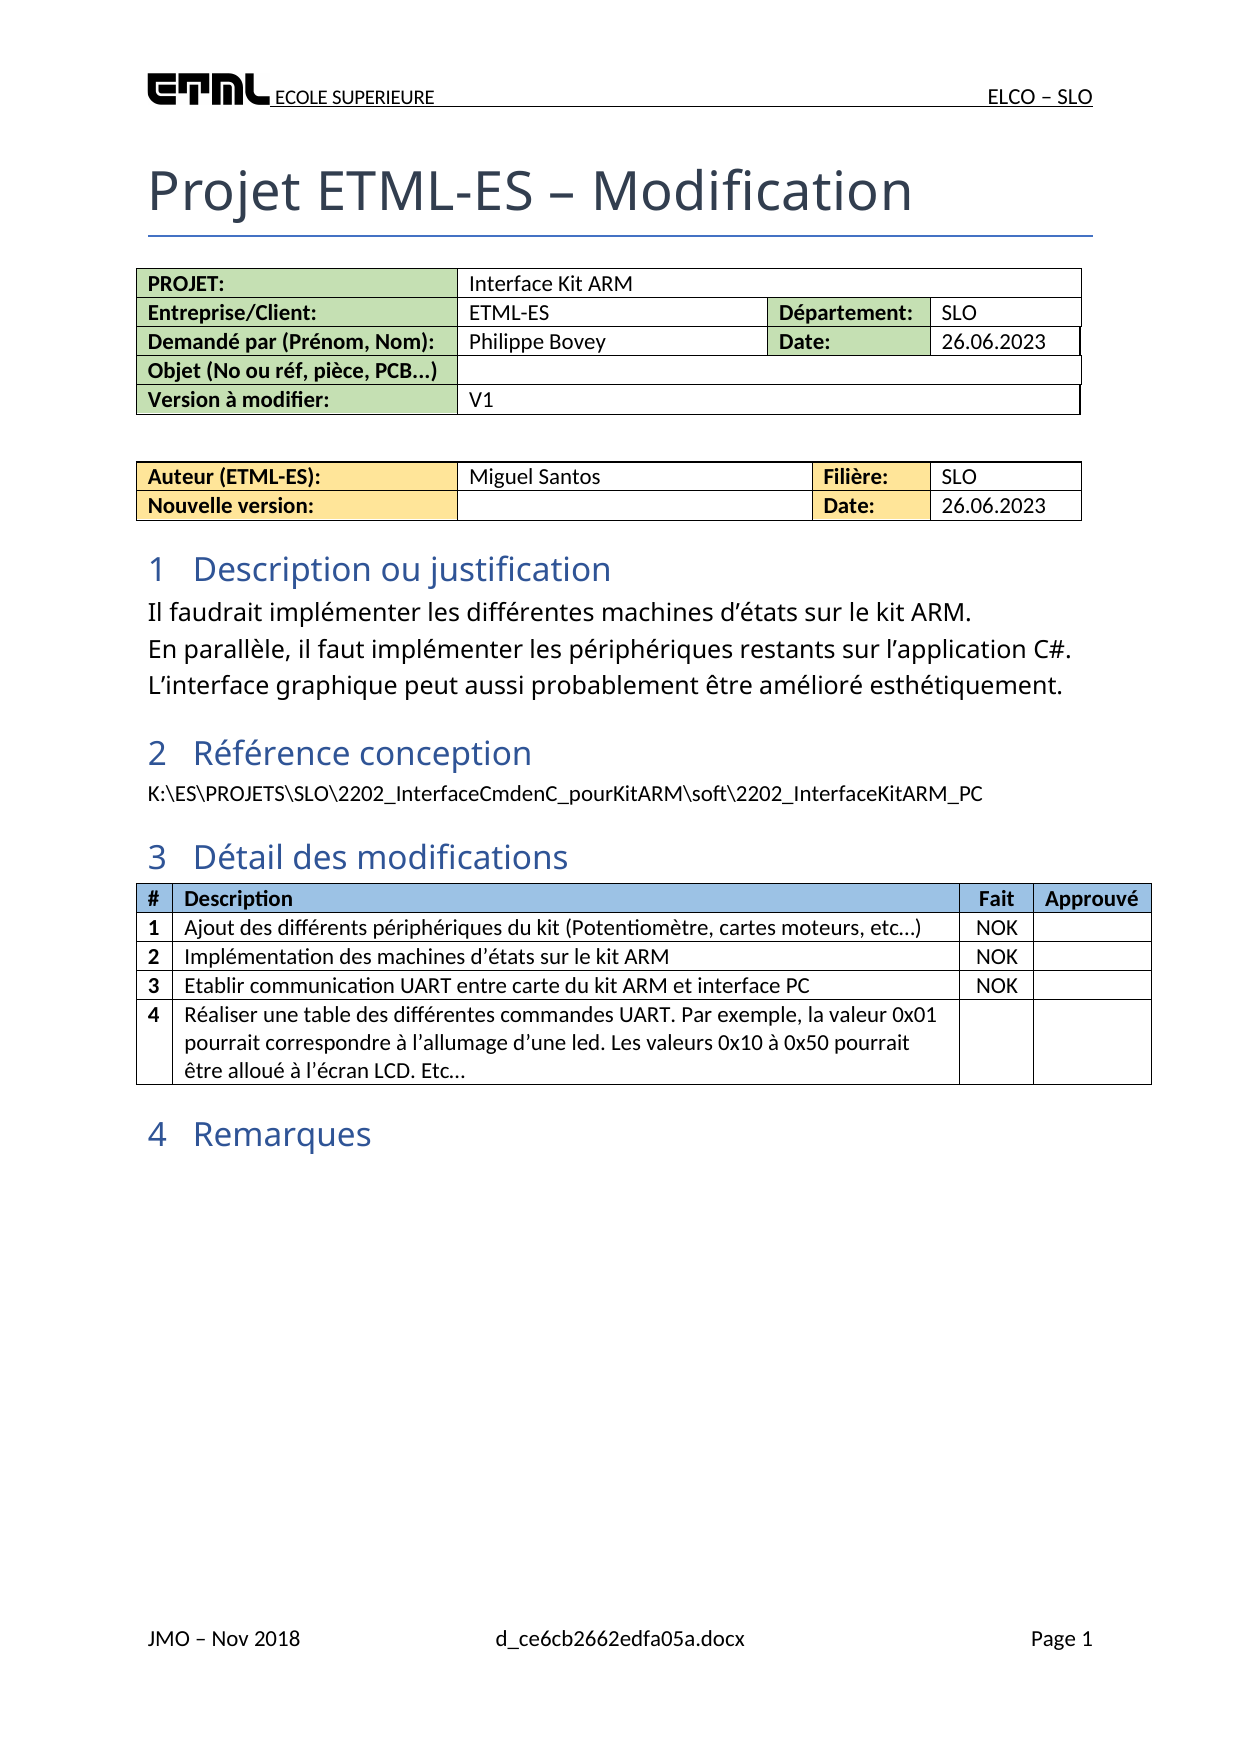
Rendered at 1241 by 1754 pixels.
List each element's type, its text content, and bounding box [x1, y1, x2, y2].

table_cell 26.06.2023 [931, 327, 1079, 355]
table_cell Nouvelle version: [137, 491, 457, 519]
table_cell Date: [768, 327, 930, 355]
table_cell NOK [960, 942, 1033, 970]
table_cell Demandé par (Prénom, Nom): [137, 327, 457, 355]
table_cell [458, 356, 1081, 384]
table_cell [1034, 913, 1151, 941]
table_cell 2 [137, 942, 172, 970]
table_cell [1034, 1000, 1151, 1084]
table_cell Date: [813, 491, 930, 519]
table_header Auteur (ETML-ES): [137, 463, 457, 490]
table_cell 4 [137, 1000, 172, 1084]
table_cell [1034, 971, 1151, 999]
subtitle Description ou justification [148, 546, 1093, 591]
table_header Interface Kit ARM [458, 269, 1081, 297]
text Il faudrait implémenter les différentes machines d’états sur le kit ARM. En parallèle, il faut implémenter les périphériques restants sur l’application C#. L’interface graphique peut aussi probablement être amélioré esthétiquement. [148, 594, 1093, 702]
table_cell 3 [137, 971, 172, 999]
table_header Filière: [813, 463, 930, 490]
table_cell 1 [137, 913, 172, 941]
table_cell ETML-ES [458, 298, 767, 326]
table_header # [137, 884, 172, 912]
table_cell 26.06.2023 [931, 491, 1081, 519]
table_header Fait [960, 884, 1033, 912]
table_header Miguel Santos [458, 463, 812, 490]
table_cell NOK [960, 913, 1033, 941]
table_cell Version à modifier: [137, 385, 457, 413]
table_cell Entreprise/Client: [137, 298, 457, 326]
table_cell [1034, 942, 1151, 970]
table_cell Etablir communication UART entre carte du kit ARM et interface PC [173, 971, 959, 999]
table_cell Réaliser une table des différentes commandes UART. Par exemple, la valeur 0x01 pourrait correspondre à l’allumage d’une led. Les valeurs 0x10 à 0x50 pourrait être alloué à l’écran LCD. Etc… [173, 1000, 959, 1084]
table_header Approuvé [1034, 884, 1151, 912]
table_cell SLO [931, 298, 1081, 326]
table_cell Objet (No ou réf, pièce, PCB...) [137, 356, 457, 384]
table_cell [458, 491, 812, 519]
table_cell V1 [458, 385, 1079, 413]
table_cell [960, 1000, 1033, 1084]
table_header SLO [931, 463, 1081, 490]
table_cell Ajout des différents périphériques du kit (Potentiomètre, cartes moteurs, etc…) [173, 913, 959, 941]
table_cell Département: [768, 298, 930, 326]
subtitle Détail des modifications [148, 834, 1093, 879]
picture [147, 73, 270, 105]
table_cell Philippe Bovey [458, 327, 767, 355]
subtitle Remarques [148, 1110, 1093, 1156]
table_header Description [173, 884, 959, 912]
table_cell NOK [960, 971, 1033, 999]
text K:\ES\PROJETS\SLO\2202_InterfaceCmdenC_pourKitARM\soft\2202_InterfaceKitARM_PC [148, 779, 1093, 807]
title Projet ETML-ES – Modification [148, 153, 1093, 235]
table_header PROJET: [137, 269, 457, 297]
table_cell Implémentation des machines d’états sur le kit ARM [173, 942, 959, 970]
subtitle Référence conception [148, 730, 1093, 775]
